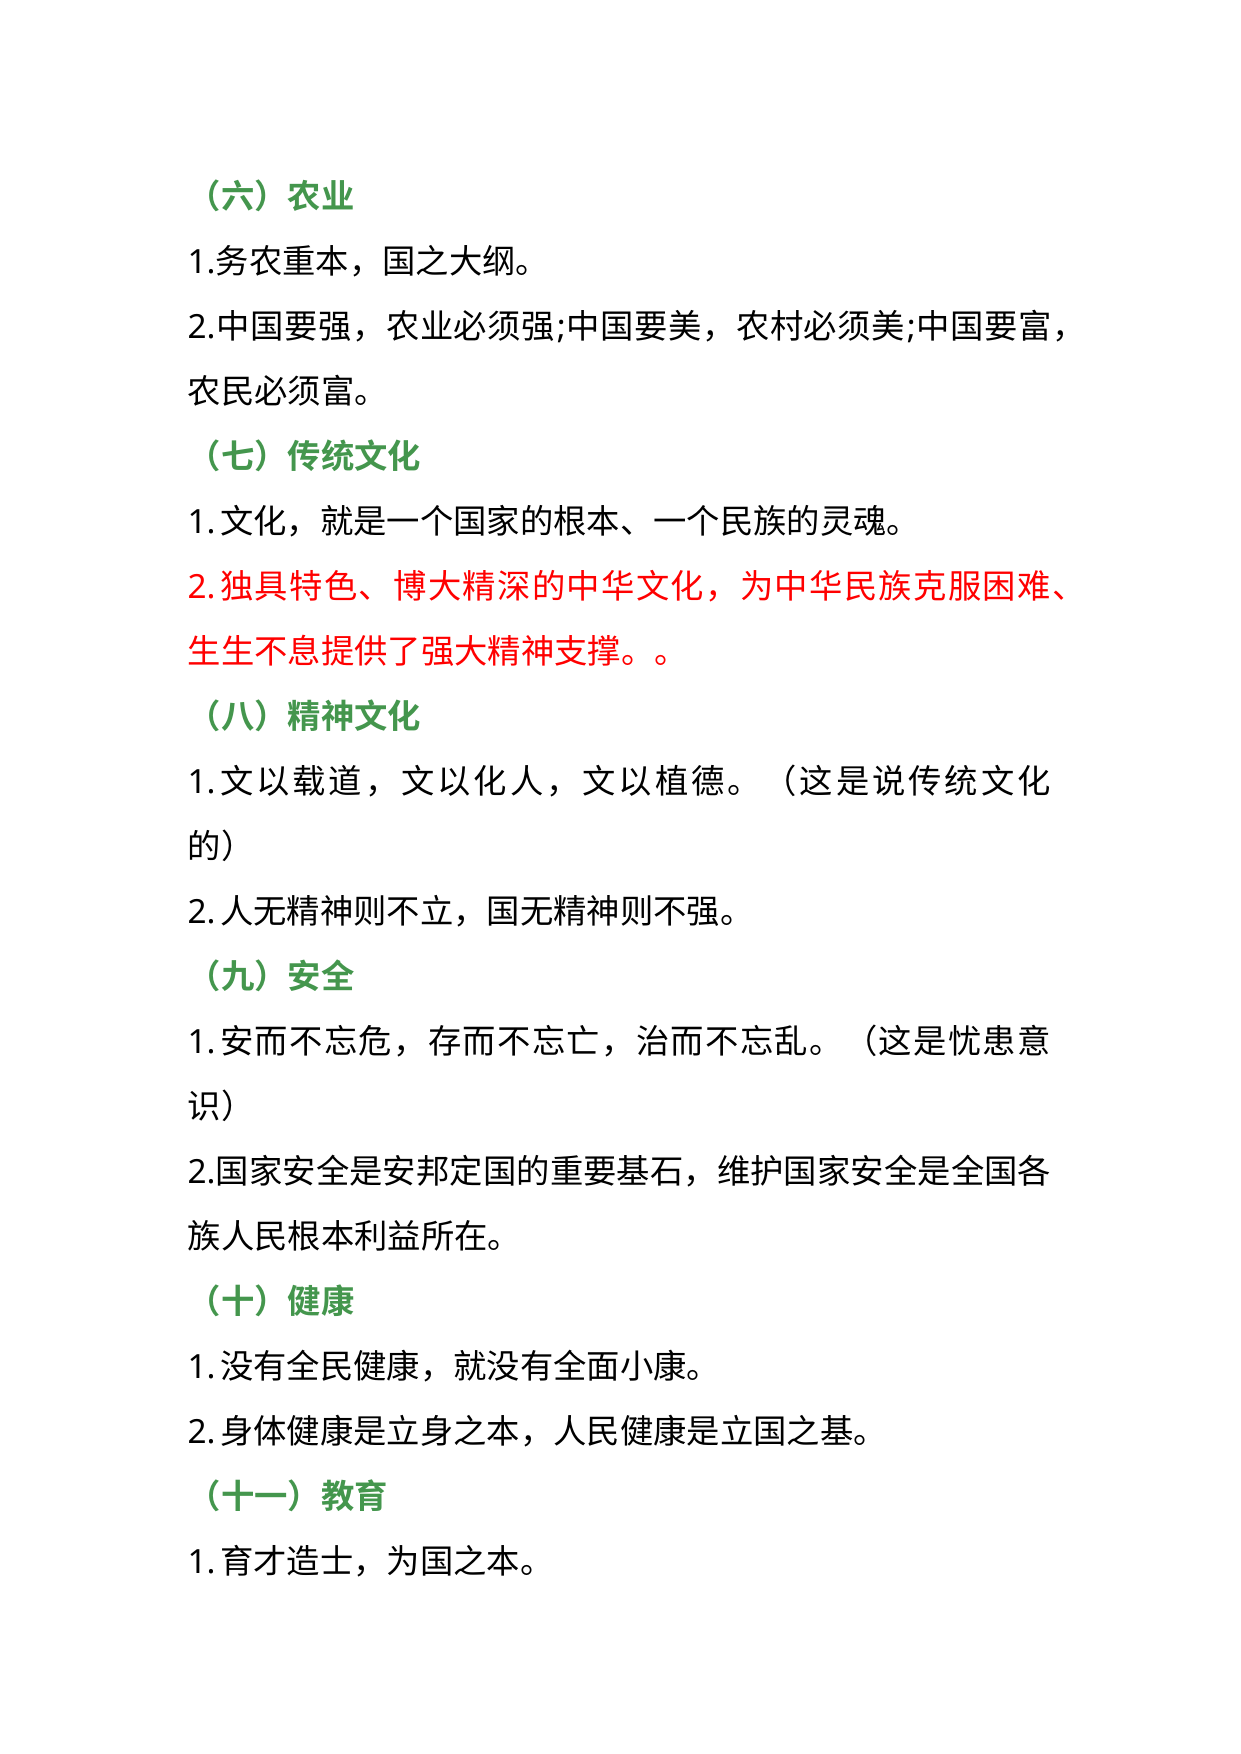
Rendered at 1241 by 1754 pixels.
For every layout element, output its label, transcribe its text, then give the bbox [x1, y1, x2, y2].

list （十一）教育 [187, 1462, 1053, 1527]
list 育才造士，为国之本。 [187, 1527, 1053, 1592]
list 文以载道，文以化人，文以植德。（这是说传统文化的） [187, 747, 1053, 877]
list （七）传统文化 [187, 422, 1053, 487]
list 2.中国要强，农业必须强;中国要美，农村必须美;中国要富，农民必须富。 [187, 292, 1053, 422]
list 文化，就是一个国家的根本、一个民族的灵魂。 [187, 487, 1053, 552]
list （六）农业 [187, 162, 1053, 227]
list 2.国家安全是安邦定国的重要基石，维护国家安全是全国各族人民根本利益所在。 [187, 1137, 1053, 1267]
list （十）健康 [187, 1267, 1053, 1332]
list 人无精神则不立，国无精神则不强。 [187, 877, 1053, 942]
list 没有全民健康，就没有全面小康。 [187, 1332, 1053, 1397]
list （八）精神文化 [187, 682, 1053, 747]
list 身体健康是立身之本，人民健康是立国之基。 [187, 1397, 1053, 1462]
list （九）安全 [187, 942, 1053, 1007]
list 安而不忘危，存而不忘亡，治而不忘乱。（这是忧患意识） [187, 1007, 1053, 1137]
list 独具特色、博大精深的中华文化，为中华民族克服困难、生生不息提供了强大精神支撑。。 [187, 552, 1053, 682]
list 1.务农重本，国之大纲。 [187, 227, 1053, 292]
